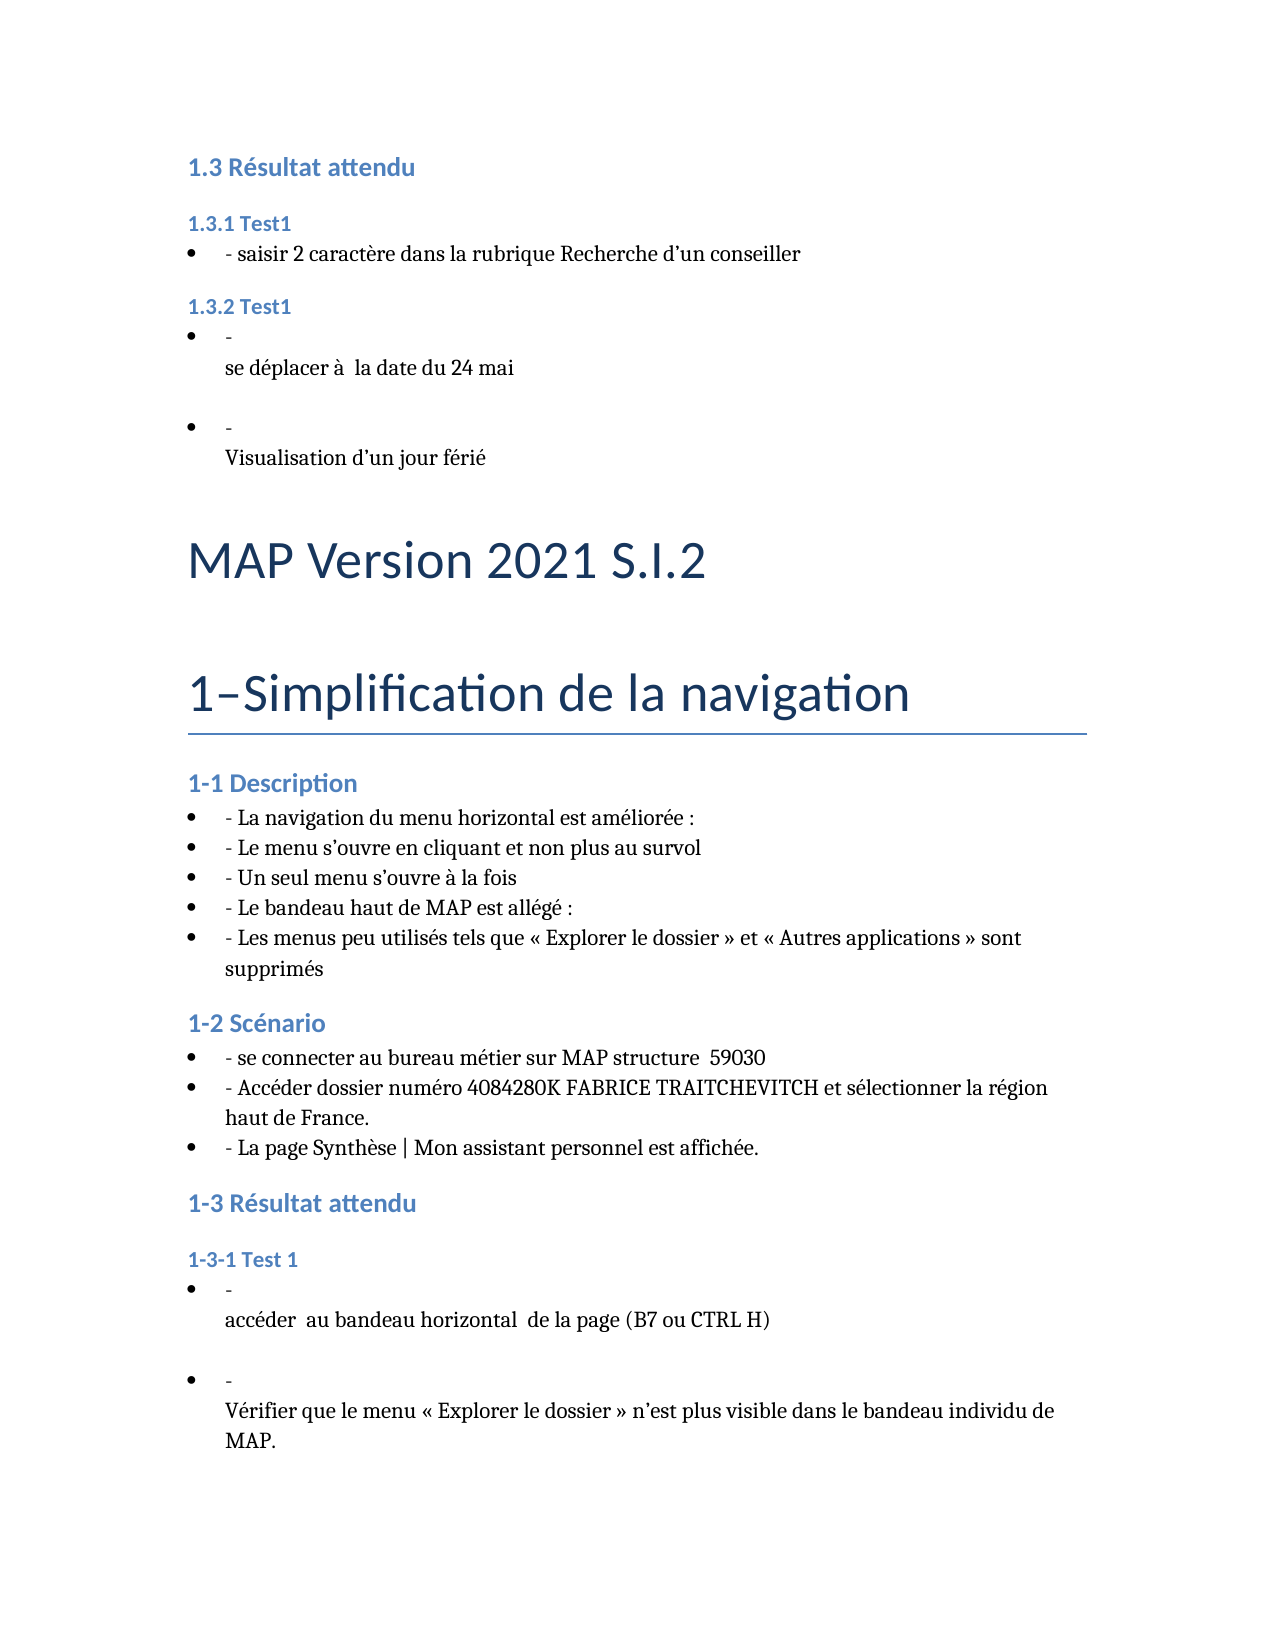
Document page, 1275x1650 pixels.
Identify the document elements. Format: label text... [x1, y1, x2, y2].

list - se connecter au bureau métier sur MAP structure 59030 [187, 1044, 1087, 1071]
subtitle 1.3.2 Test1 [187, 292, 1087, 320]
subtitle 1.3 Résultat attendu [187, 150, 1087, 183]
subtitle 1-3-1 Test 1 [187, 1245, 1087, 1273]
list - Les menus peu utilisés tels que « Explorer le dossier » et « Autres applications » sont supprimés [187, 925, 1087, 982]
title MAP Version 2021 S.I.2 [187, 526, 1087, 592]
title 1–Simplification de la navigation [187, 658, 1087, 735]
subtitle 1-3 Résultat attendu [187, 1186, 1087, 1219]
list - Le menu s’ouvre en cliquant et non plus au survol [187, 834, 1087, 861]
list - accéder au bandeau horizontal de la page (B7 ou CTRL H) [187, 1277, 1087, 1364]
subtitle 1-2 Scénario [187, 1006, 1087, 1039]
list - La page Synthèse | Mon assistant personnel est affichée. [187, 1135, 1087, 1161]
list - Vérifier que le menu « Explorer le dossier » n’est plus visible dans le bandeau individu de MAP. [187, 1367, 1087, 1484]
list - Le bandeau haut de MAP est allégé : [187, 895, 1087, 921]
list - Un seul menu s’ouvre à la fois [187, 865, 1087, 891]
list - saisir 2 caractère dans la rubrique Recherche d’un conseiller [187, 241, 1087, 267]
subtitle 1-1 Description [187, 766, 1087, 799]
list - Visualisation d’un jour férié [187, 415, 1087, 502]
list - Accéder dossier numéro 4084280K FABRICE TRAITCHEVITCH et sélectionner la région haut de France. [187, 1074, 1087, 1131]
list - se déplacer à la date du 24 mai [187, 324, 1087, 411]
subtitle 1.3.1 Test1 [187, 209, 1087, 237]
list - La navigation du menu horizontal est améliorée : [187, 804, 1087, 831]
